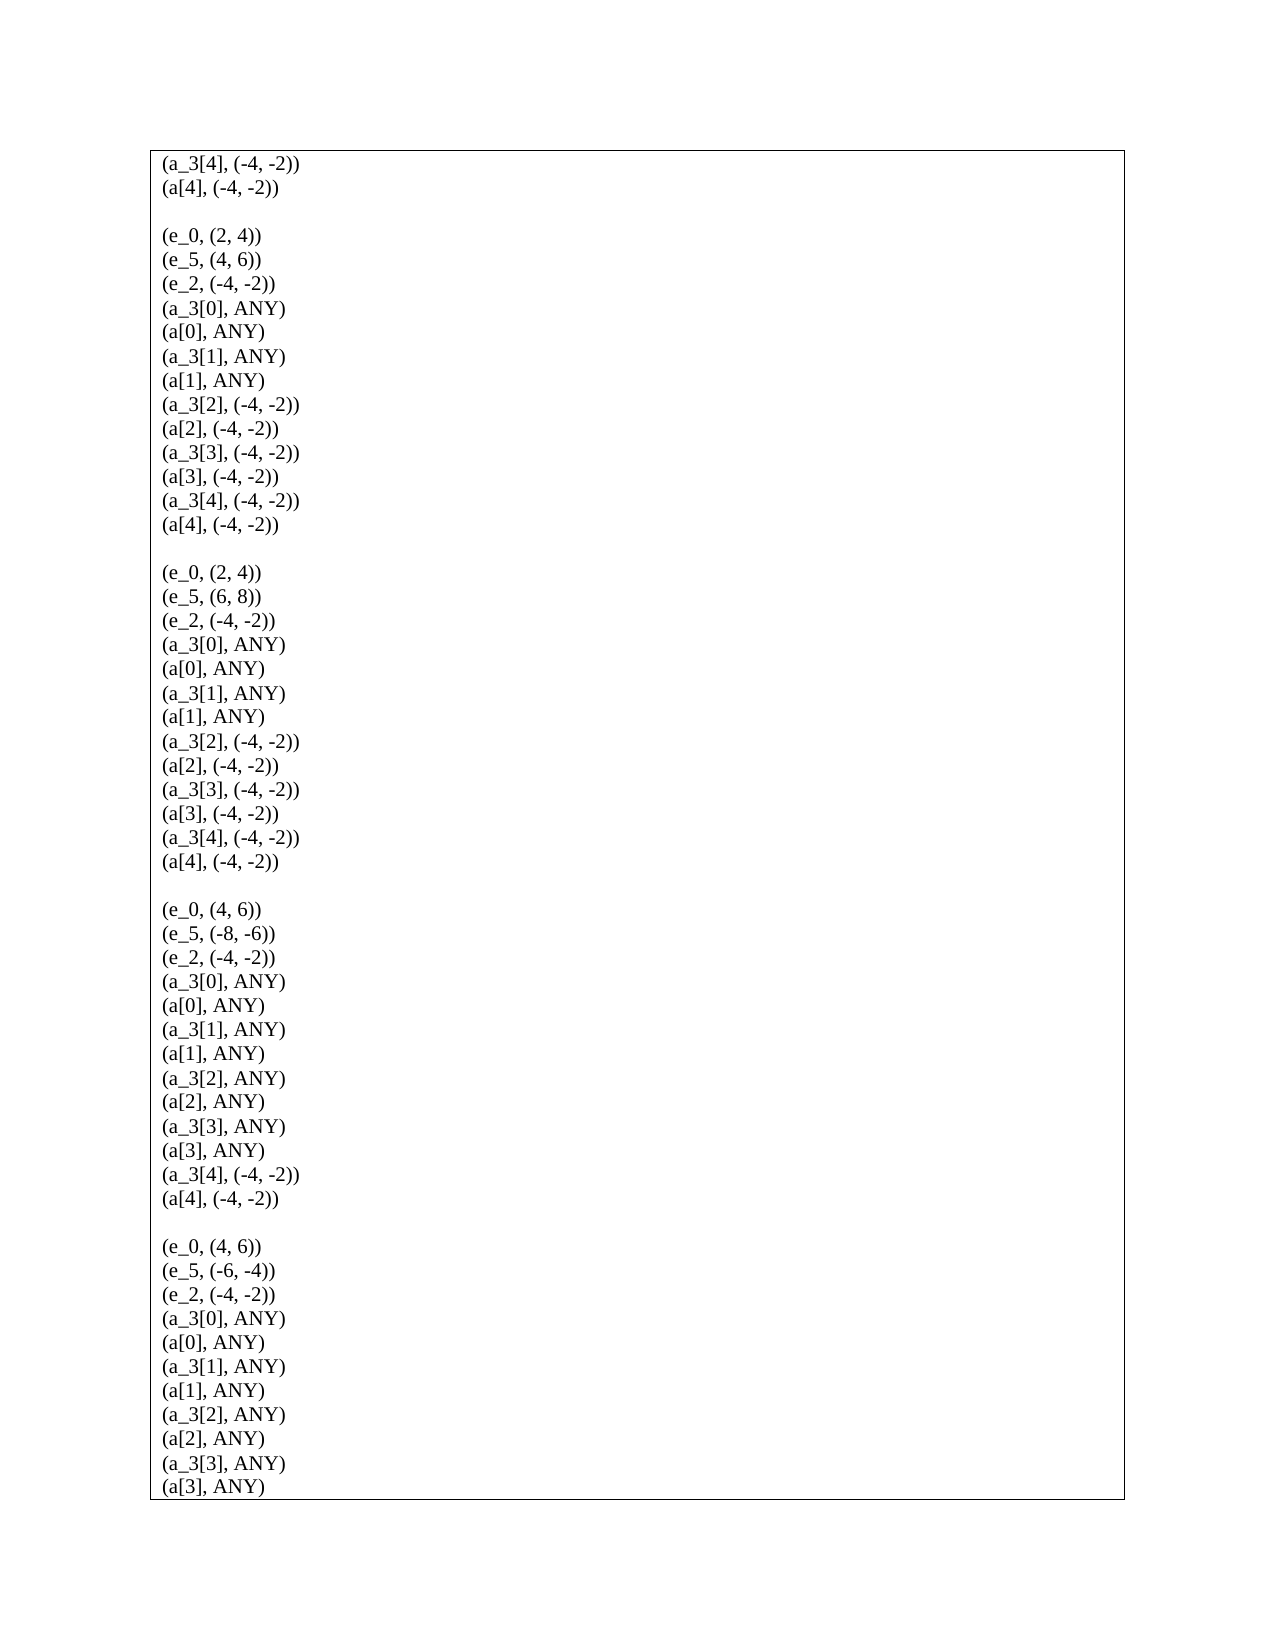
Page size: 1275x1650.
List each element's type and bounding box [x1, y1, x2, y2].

table_cell [151, 151, 1124, 1498]
